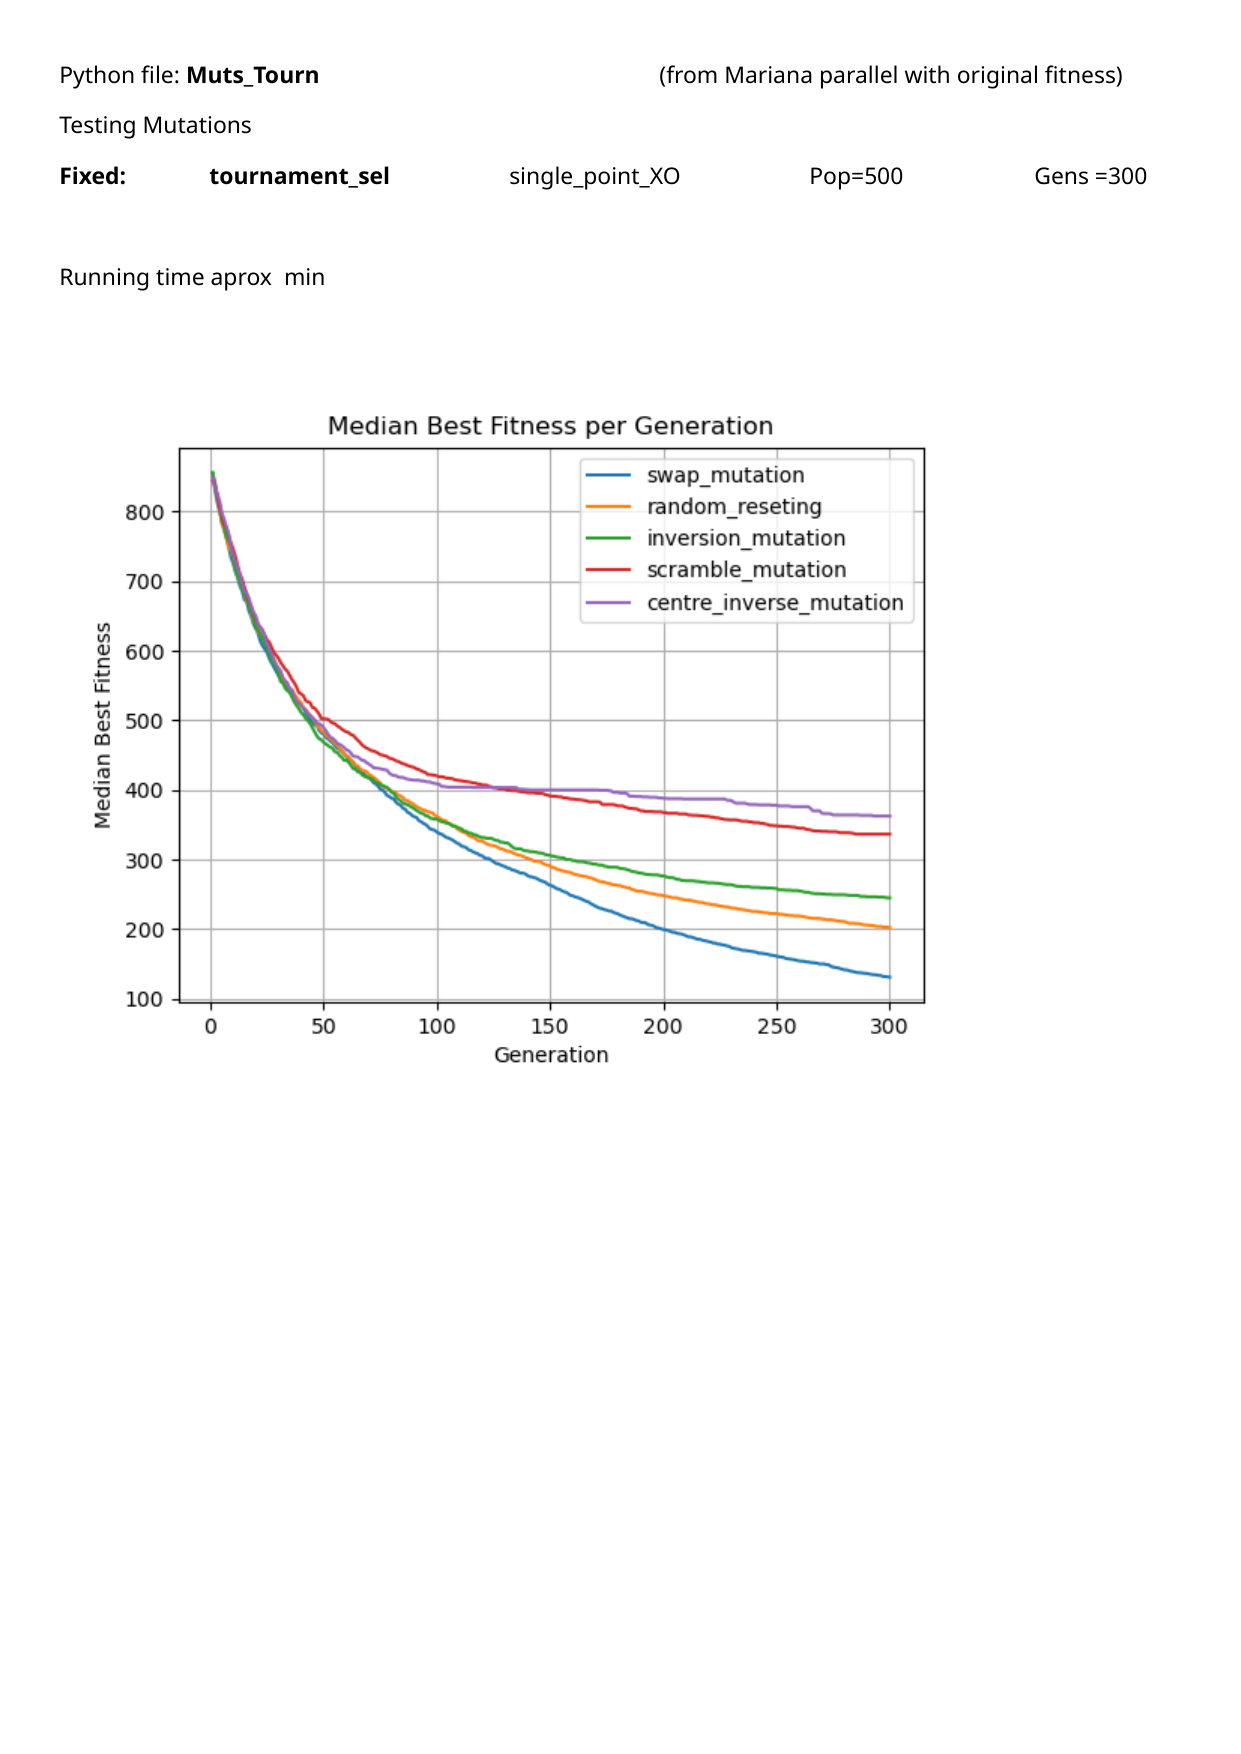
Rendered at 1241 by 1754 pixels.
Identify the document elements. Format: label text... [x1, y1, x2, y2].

text Running time aprox min [59, 261, 1181, 292]
text Testing Mutations [59, 109, 1181, 141]
text Python file: Muts_Tourn (from Mariana parallel with original fitness) [59, 59, 1181, 90]
text Fixed: tournament_sel single_point_XO Pop=500 Gens =300 [59, 160, 1181, 191]
picture [59, 361, 1019, 1082]
